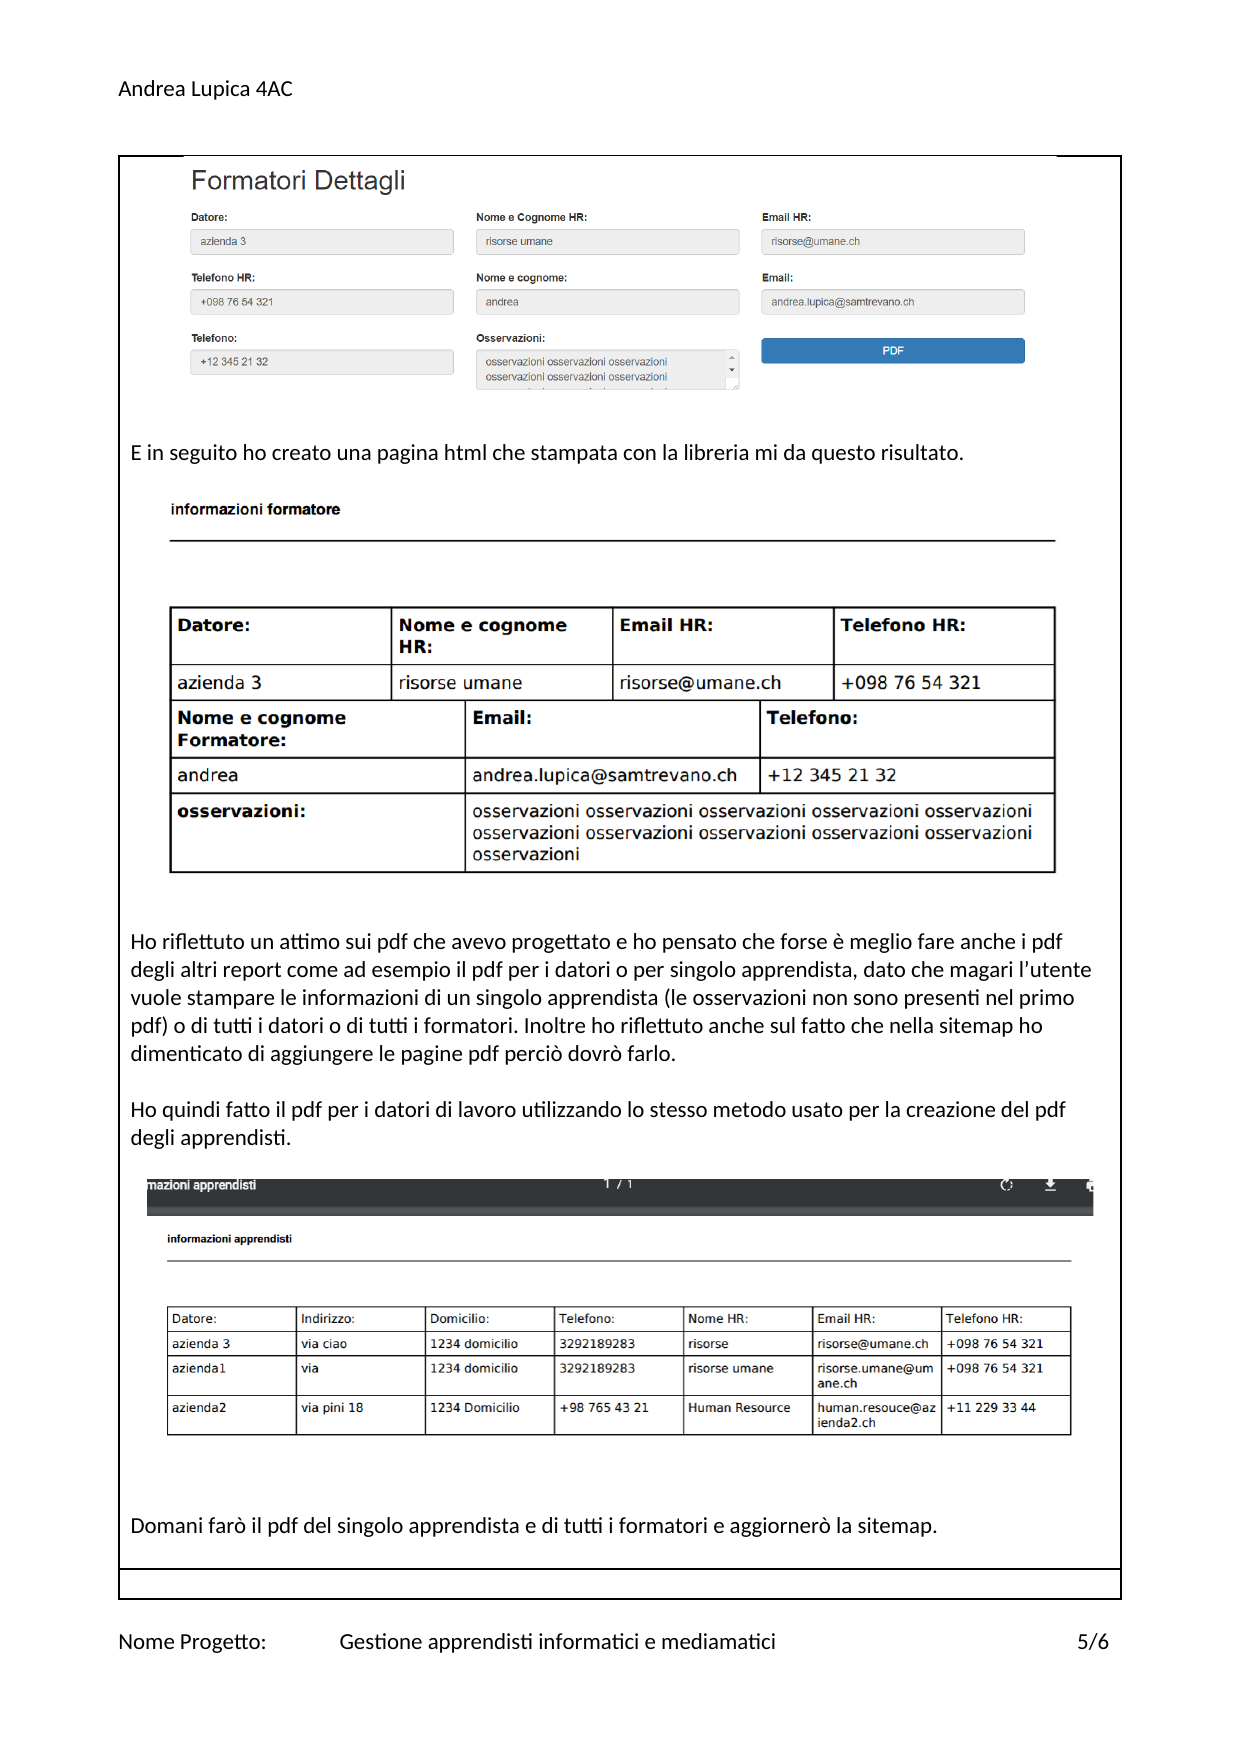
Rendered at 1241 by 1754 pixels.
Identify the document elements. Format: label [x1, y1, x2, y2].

table_cell [120, 1570, 1120, 1598]
picture [147, 1179, 1094, 1456]
table_cell [120, 157, 1120, 1567]
picture [163, 494, 1078, 900]
picture [183, 156, 1057, 411]
